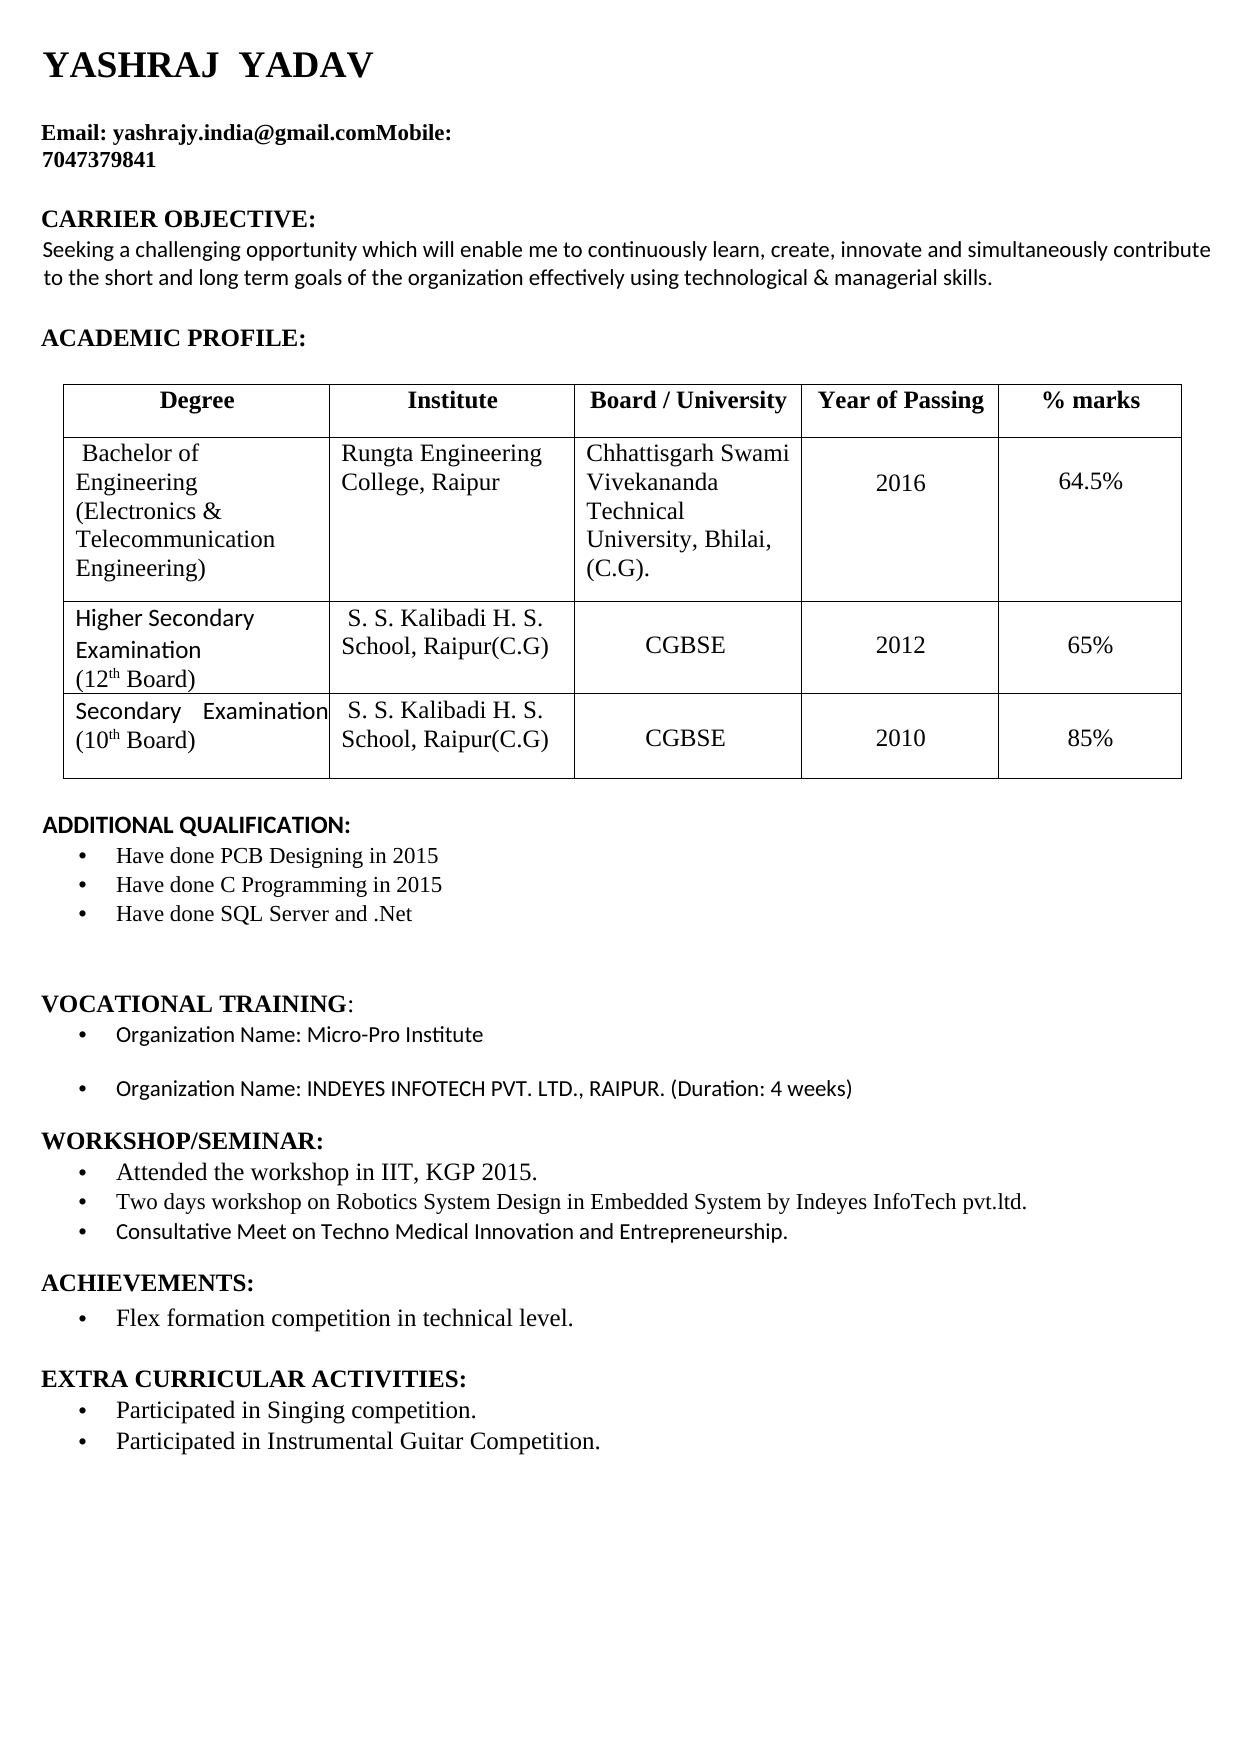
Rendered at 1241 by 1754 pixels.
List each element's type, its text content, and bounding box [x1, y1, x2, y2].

list Have done C Programming in 2015 [78, 871, 1215, 897]
table_cell Bachelor of Engineering (Electronics & Telecommunication Engineering) [64, 438, 329, 601]
text Seeking a challenging opportunity which will enable me to continuously learn, create, innovate and simultaneously contribute to the short and long term goals of the organization effectively using technological & managerial skills. [42, 235, 1213, 292]
list Consultative Meet on Techno Medical Innovation and Entrepreneurship. [78, 1217, 1215, 1245]
list Attended the workshop in IIT, KGP 2015. [78, 1157, 1215, 1186]
list Flex formation competition in technical level. [78, 1303, 1215, 1332]
table_cell 2010 [802, 694, 998, 778]
text WORKSHOP/SEMINAR: [41, 1126, 1215, 1155]
table_header Institute [330, 385, 574, 437]
table_cell 64.5% [999, 438, 1181, 601]
text ACHIEVEMENTS: [41, 1268, 1215, 1297]
table_cell S. S. Kalibadi H. S. School, Raipur(C.G) [330, 602, 574, 693]
list Have done SQL Server and .Net [78, 900, 1215, 926]
table_cell 85% [999, 694, 1181, 778]
text CARRIER OBJECTIVE: [41, 204, 1215, 232]
text ACADEMIC PROFILE: [41, 323, 1215, 351]
text VOCATIONAL TRAINING: [41, 989, 1215, 1018]
table_cell Secondary Examination (10th Board) [64, 694, 329, 778]
table_cell Higher Secondary Examination (12th Board) [64, 602, 329, 693]
list Two days workshop on Robotics System Design in Embedded System by Indeyes InfoTech pvt.ltd. [78, 1188, 1215, 1214]
list Participated in Singing competition. [78, 1395, 1215, 1424]
list Organization Name: INDEYES INFOTECH PVT. LTD., RAIPUR. (Duration: 4 weeks) [78, 1074, 1215, 1103]
list Have done PCB Designing in 2015 [78, 842, 1215, 868]
table_cell CGBSE [575, 602, 801, 693]
table_cell Rungta Engineering College, Raipur [330, 438, 574, 601]
text ADDITIONAL QUALIFICATION: [42, 809, 1215, 839]
text EXTRA CURRICULAR ACTIVITIES: [41, 1364, 1215, 1393]
table_cell Chhattisgarh Swami Vivekananda Technical University, Bhilai, (C.G). [575, 438, 801, 601]
table_header Board / University [575, 385, 801, 437]
list Organization Name: Micro-Pro Institute [78, 1020, 1215, 1048]
list Participated in Instrumental Guitar Competition. [78, 1426, 1215, 1455]
table_header Year of Passing [802, 385, 998, 437]
text YASHRAJ YADAV [42, 42, 1215, 86]
table_header % marks [999, 385, 1181, 437]
table_header Degree [64, 385, 329, 437]
table_cell CGBSE [575, 694, 801, 778]
table_cell S. S. Kalibadi H. S. School, Raipur(C.G) [330, 694, 574, 778]
table_cell 2012 [802, 602, 998, 693]
table_cell 2016 [802, 438, 998, 601]
table_cell 65% [999, 602, 1181, 693]
text Email: yashrajy.india@gmail.comMobile: 7047379841 [41, 119, 460, 173]
